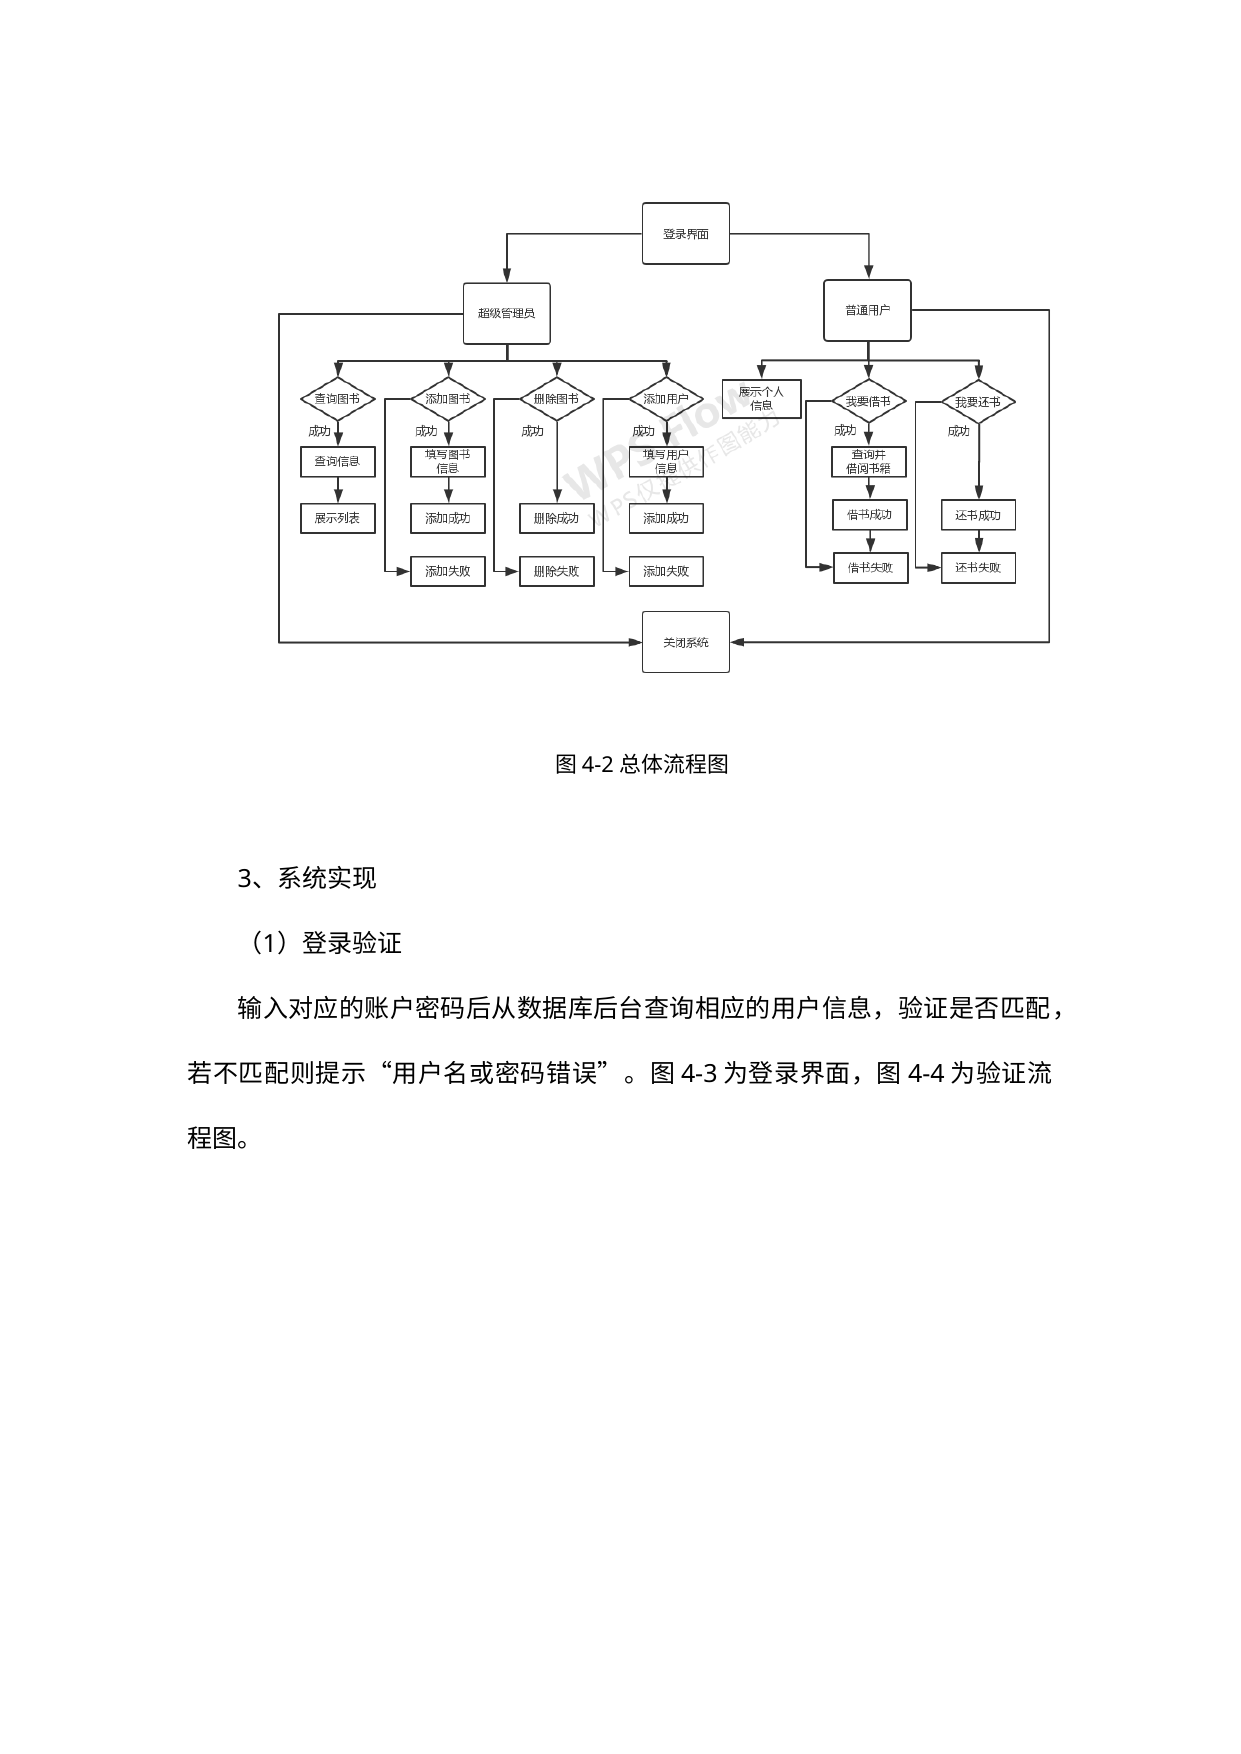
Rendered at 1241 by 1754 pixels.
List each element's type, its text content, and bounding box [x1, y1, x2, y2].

text 图4-2 总体流程图 [187, 747, 1053, 779]
text 3、系统实现 [187, 844, 1053, 909]
picture [237, 162, 1102, 726]
text 输入对应的账户密码后从数据库后台查询相应的用户信息，验证是否匹配，若不匹配则提示“用户名或密码错误”。图4-3为登录界面，图4-4为验证流程图。 [187, 974, 1053, 1169]
text （1）登录验证 [187, 909, 1053, 974]
